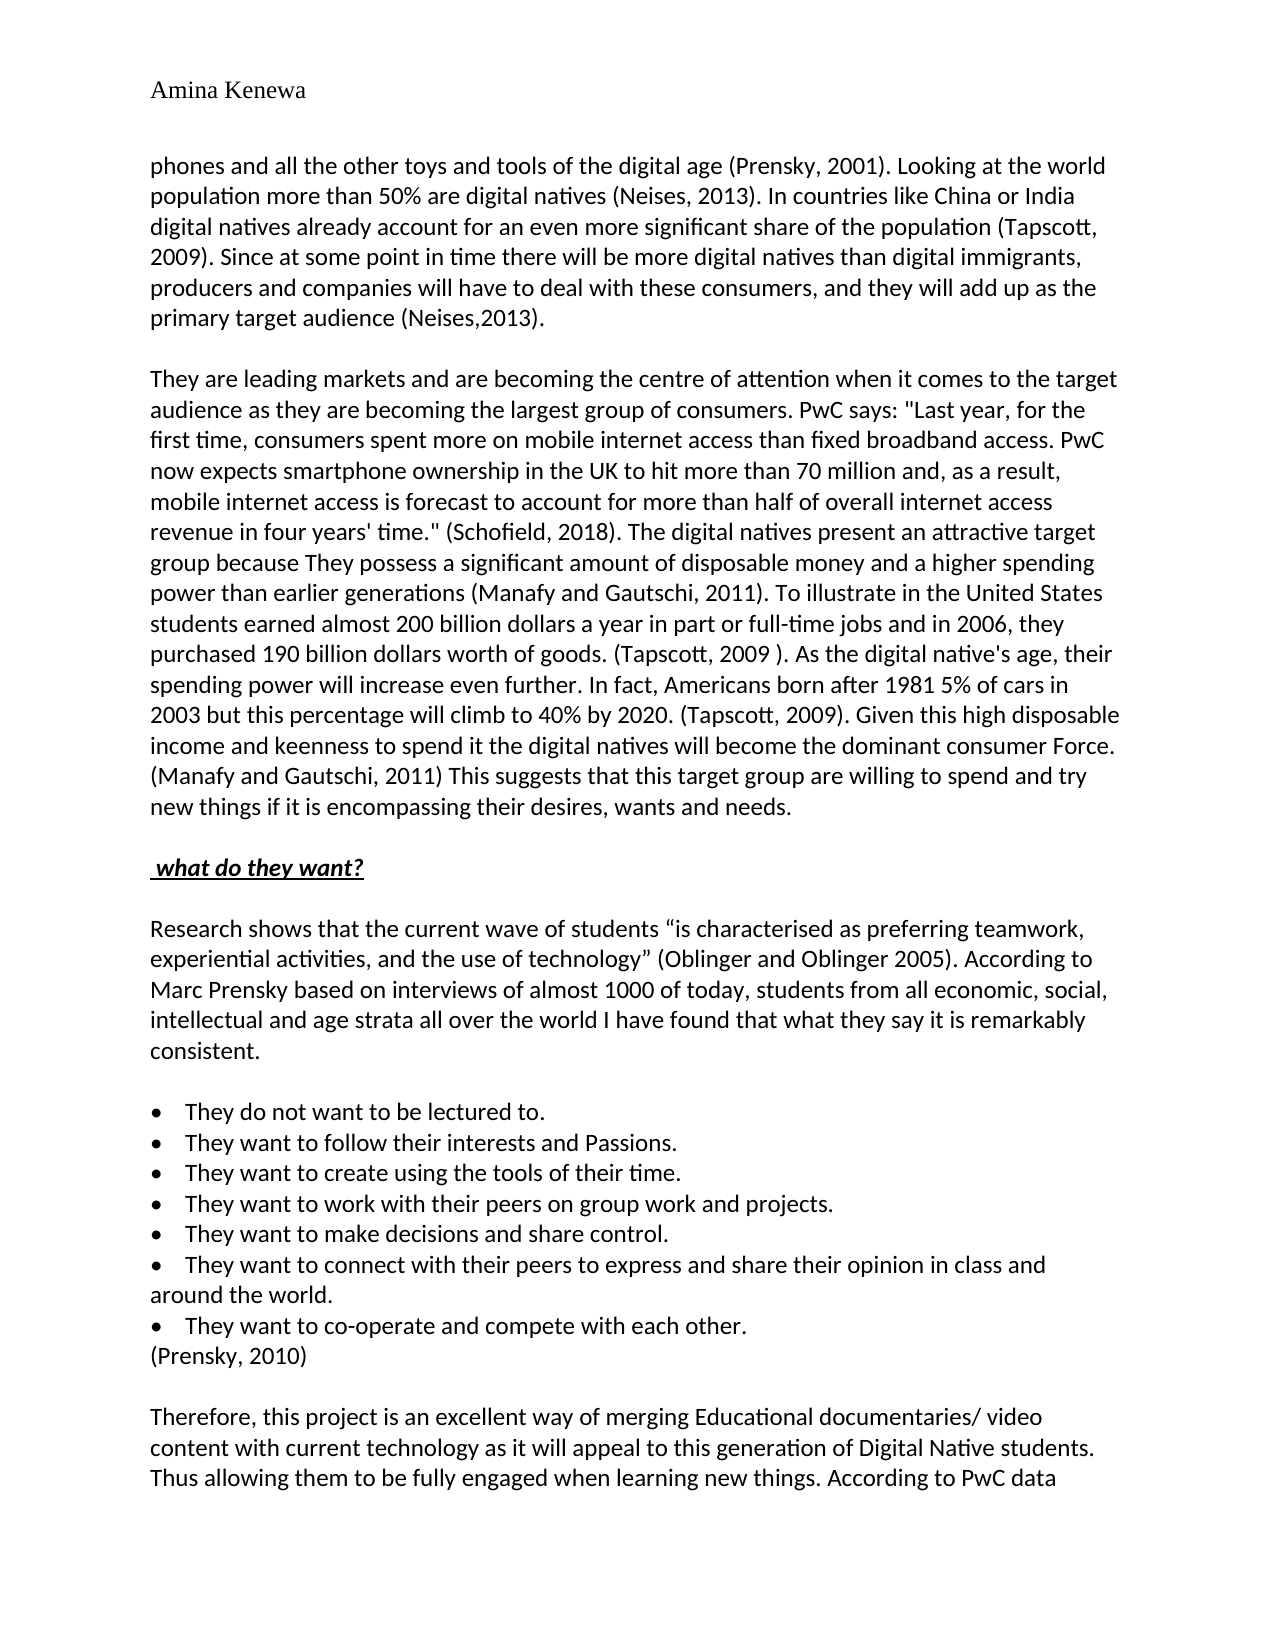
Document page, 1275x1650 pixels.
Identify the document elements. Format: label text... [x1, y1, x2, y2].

text • They want to co-operate and compete with each other. [150, 1310, 1125, 1340]
text • They want to create using the tools of their time. [150, 1157, 1125, 1188]
text • They want to make decisions and share control. [150, 1218, 1125, 1249]
text • They want to work with their peers on group work and projects. [150, 1188, 1125, 1218]
text what do they want? [150, 852, 1125, 882]
text (Prensky, 2010) [150, 1340, 1125, 1371]
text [150, 150, 1125, 333]
text • They want to connect with their peers to express and share their opinion in class and around the world. [150, 1249, 1125, 1310]
text • They want to follow their interests and Passions. [150, 1127, 1125, 1157]
text Research shows that the current wave of students “is characterised as preferring teamwork, experiential activities, and the use of technology” (Oblinger and Oblinger 2005). According to Marc Prensky based on interviews of almost 1000 of today, students from all economic, social, intellectual and age strata all over the world I have found that what they say it is remarkably consistent. [150, 913, 1125, 1066]
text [150, 1401, 1125, 1493]
text They are leading markets and are becoming the centre of attention when it comes to the target audience as they are becoming the largest group of consumers. PwC says: "Last year, for the first time, consumers spent more on mobile internet access than fixed broadband access. PwC now expects smartphone ownership in the UK to hit more than 70 million and, as a result, mobile internet access is forecast to account for more than half of overall internet access revenue in four years' time." (Schofield, 2018). The digital natives present an attractive target group because They possess a significant amount of disposable money and a higher spending power than earlier generations (Manafy and Gautschi, 2011). To illustrate in the United States students earned almost 200 billion dollars a year in part or full-time jobs and in 2006, they purchased 190 billion dollars worth of goods. (Tapscott, 2009 ). As the digital native's age, their spending power will increase even further. In fact, Americans born after 1981 5% of cars in 2003 but this percentage will climb to 40% by 2020. (Tapscott, 2009). Given this high disposable income and keenness to spend it the digital natives will become the dominant consumer Force. (Manafy and Gautschi, 2011) This suggests that this target group are willing to spend and try new things if it is encompassing their desires, wants and needs. [150, 364, 1125, 821]
text • They do not want to be lectured to. [150, 1096, 1125, 1127]
